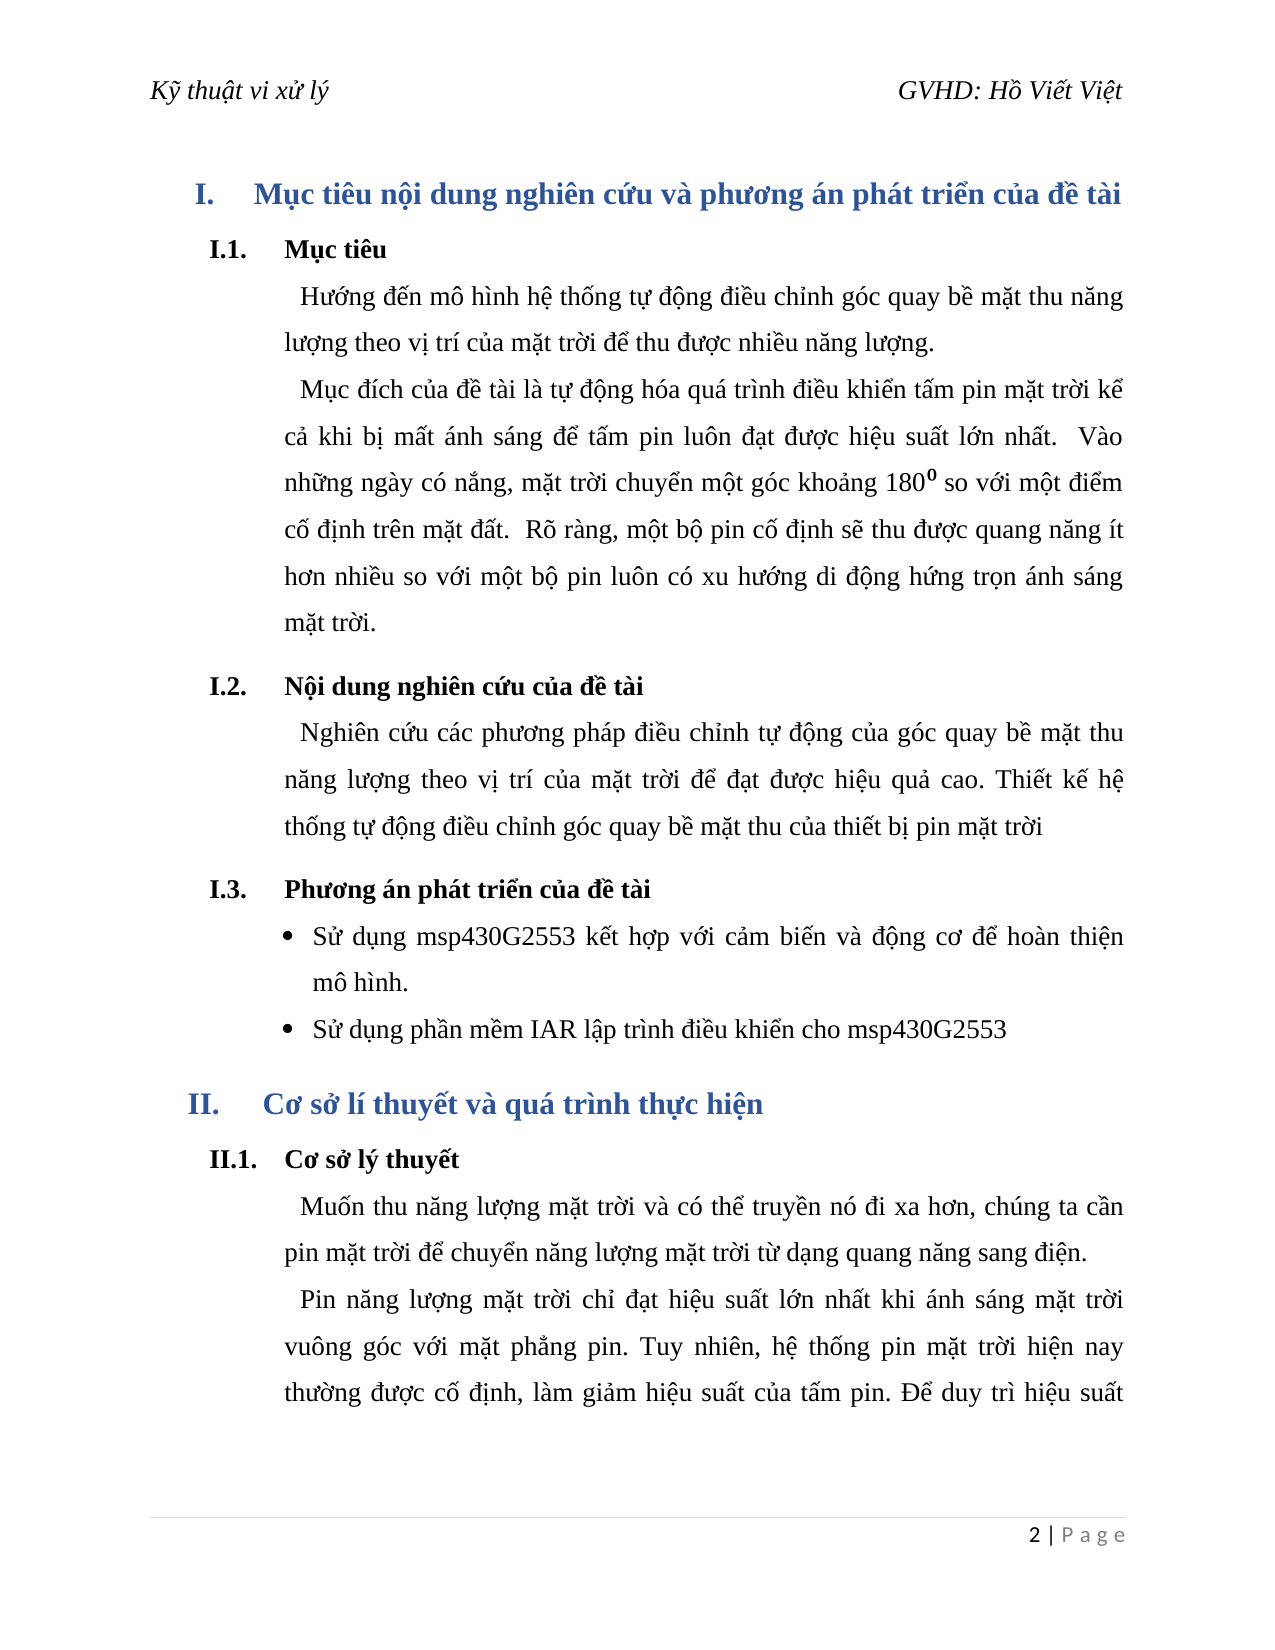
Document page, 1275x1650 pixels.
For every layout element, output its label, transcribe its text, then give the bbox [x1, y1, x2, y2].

subtitle Phương án phát triển của đề tài [209, 873, 1125, 904]
subtitle Cơ sở lý thuyết [209, 1143, 1125, 1174]
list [284, 1283, 1125, 1407]
subtitle Mục tiêu nội dung nghiên cứu và phương án phát triển của đề tài [194, 175, 1125, 211]
list Hướng đến mô hình hệ thống tự động điều chỉnh góc quay bề mặt thu năng lượng theo vị trí của mặt trời để thu được nhiều năng lượng. [284, 280, 1125, 357]
subtitle Cơ sở lí thuyết và quá trình thực hiện [187, 1085, 1125, 1121]
list Mục đích của đề tài là tự động hóa quá trình điều khiển tấm pin mặt trời kể cả khi bị mất ánh sáng để tấm pin luôn đạt được hiệu suất lớn nhất. Vào những ngày có nắng, mặt trời chuyển một góc khoảng 180⁰ so với một điểm cố định trên mặt đất. Rõ ràng, một bộ pin cố định sẽ thu được quang năng ít hơn nhiều so với một bộ pin luôn có xu hướng di động hứng trọn ánh sáng mặt trời. [284, 373, 1125, 637]
list Nghiên cứu các phương pháp điều chỉnh tự động của góc quay bề mặt thu năng lượng theo vị trí của mặt trời để đạt được hiệu quả cao. Thiết kế hệ thống tự động điều chỉnh góc quay bề mặt thu của thiết bị pin mặt trời [284, 716, 1125, 841]
list Muốn thu năng lượng mặt trời và có thể truyền nó đi xa hơn, chúng ta cần pin mặt trời để chuyển năng lượng mặt trời từ dạng quang năng sang điện. [284, 1190, 1125, 1267]
list Sử dụng phần mềm IAR lập trình điều khiển cho msp430G2553 [283, 1013, 1125, 1044]
subtitle Mục tiêu [209, 233, 1125, 264]
subtitle Nội dung nghiên cứu của đề tài [209, 670, 1125, 701]
list Sử dụng msp430G2553 kết hợp với cảm biến và động cơ để hoàn thiện mô hình. [283, 920, 1125, 998]
